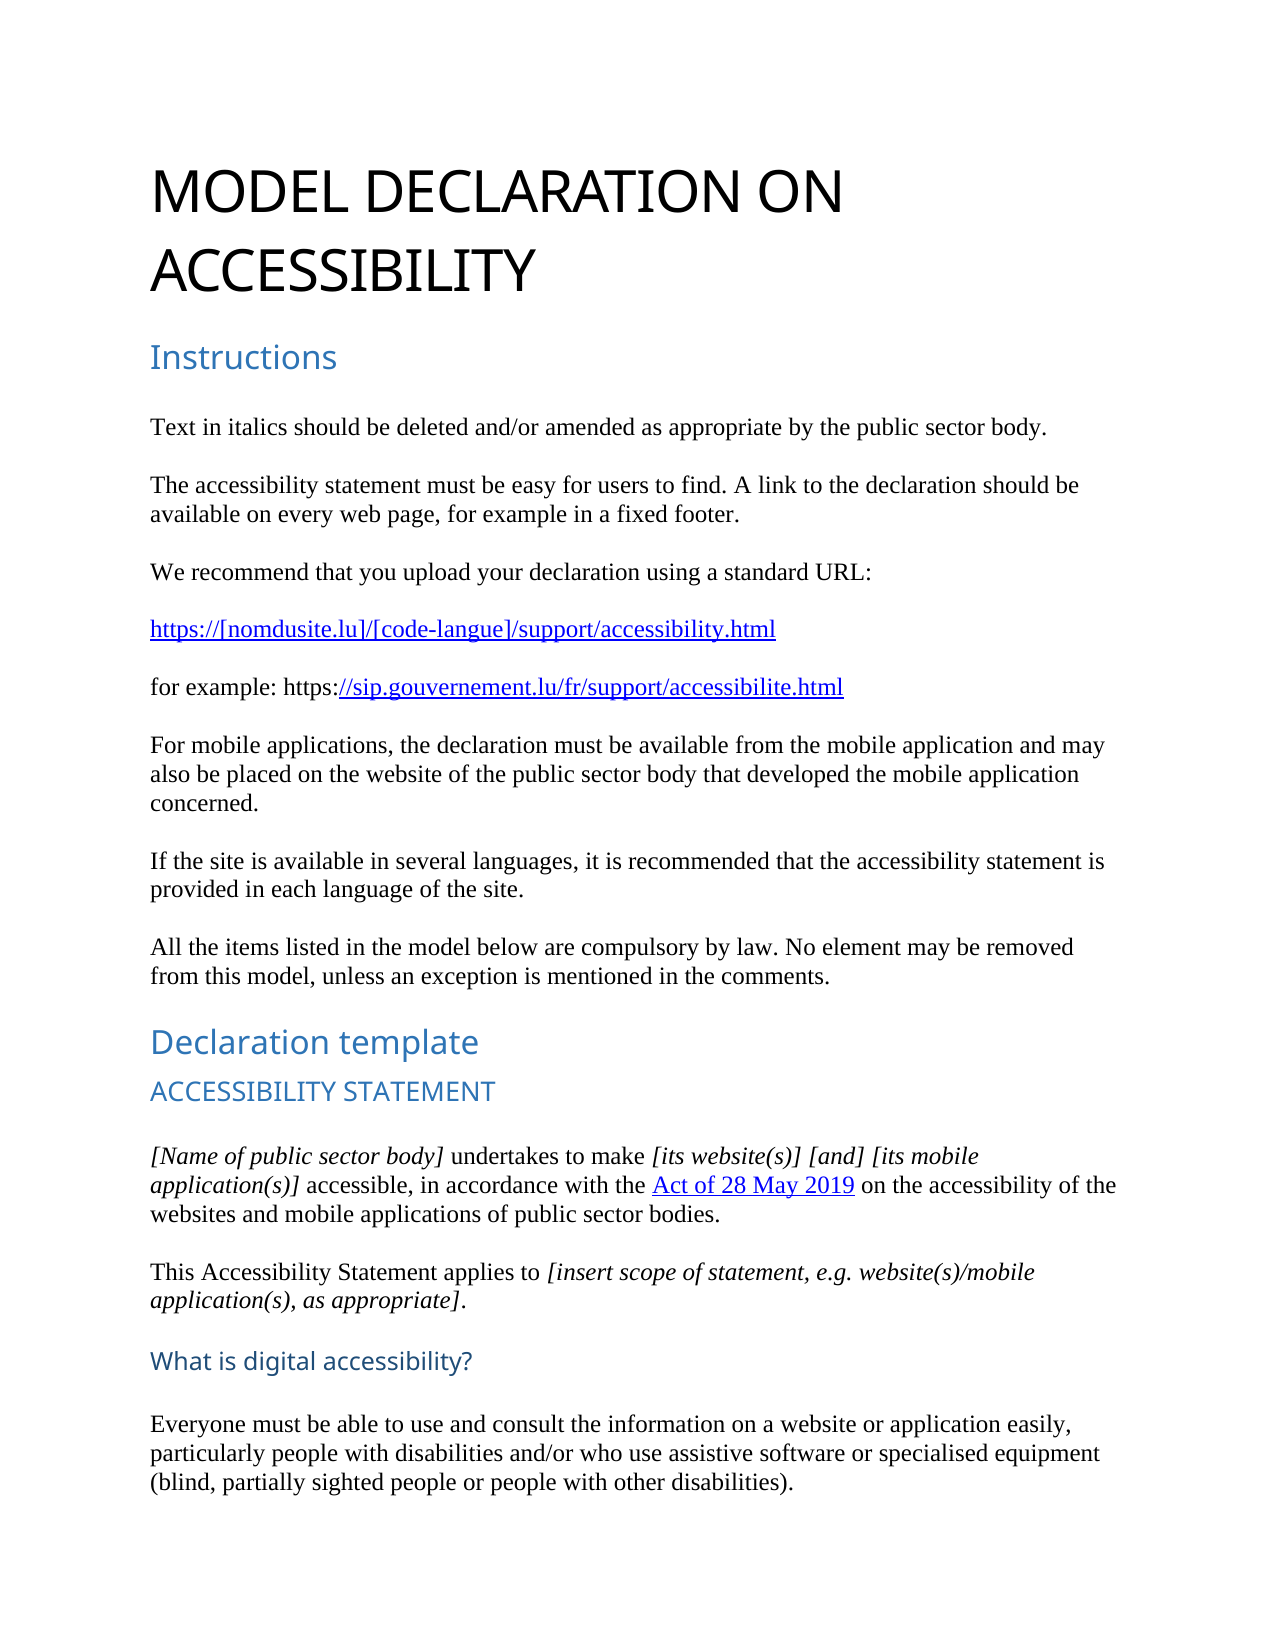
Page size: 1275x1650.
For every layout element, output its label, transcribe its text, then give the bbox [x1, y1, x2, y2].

subtitle Instructions [150, 334, 1125, 379]
subtitle What is digital accessibility? [150, 1343, 1125, 1377]
text This Accessibility Statement applies to [insert scope of statement, e.g. website(s)/mobile application(s), as appropriate]. [150, 1257, 1125, 1314]
text If the site is available in several languages, it is recommended that the accessibility statement is provided in each language of the site. [150, 846, 1125, 903]
text for example: https://sip.gouvernement.lu/fr/support/accessibilite.html [150, 672, 1125, 701]
text Everyone must be able to use and consult the information on a website or application easily, particularly people with disabilities and/or who use assistive software or specialised equipment (blind, partially sighted people or people with other disabilities). [150, 1409, 1125, 1496]
subtitle Declaration template [150, 1019, 1125, 1064]
subtitle ACCESSIBILITY STATEMENT [150, 1072, 1125, 1109]
text [Name of public sector body] undertakes to make [its website(s)] [and] [its mobile application(s)] accessible, in accordance with the Act of 28 May 2019 on the accessibility of the websites and mobile applications of public sector bodies. [150, 1141, 1125, 1227]
text All the items listed in the model below are compulsory by law. No element may be removed from this model, unless an exception is mentioned in the comments. [150, 932, 1125, 990]
text We recommend that you upload your declaration using a standard URL: [150, 557, 1125, 585]
text For mobile applications, the declaration must be available from the mobile application and may also be placed on the website of the public sector body that developed the mobile application concerned. [150, 730, 1125, 817]
text Text in italics should be deleted and/or amended as appropriate by the public sector body. [150, 412, 1125, 441]
title MODEL DECLARATION ON ACCESSIBILITY [150, 150, 1125, 309]
text The accessibility statement must be easy for users to find. A link to the declaration should be available on every web page, for example in a fixed footer. [150, 470, 1125, 527]
text https://[nomdusite.lu]/[code-langue]/support/accessibility.html [150, 614, 1125, 643]
